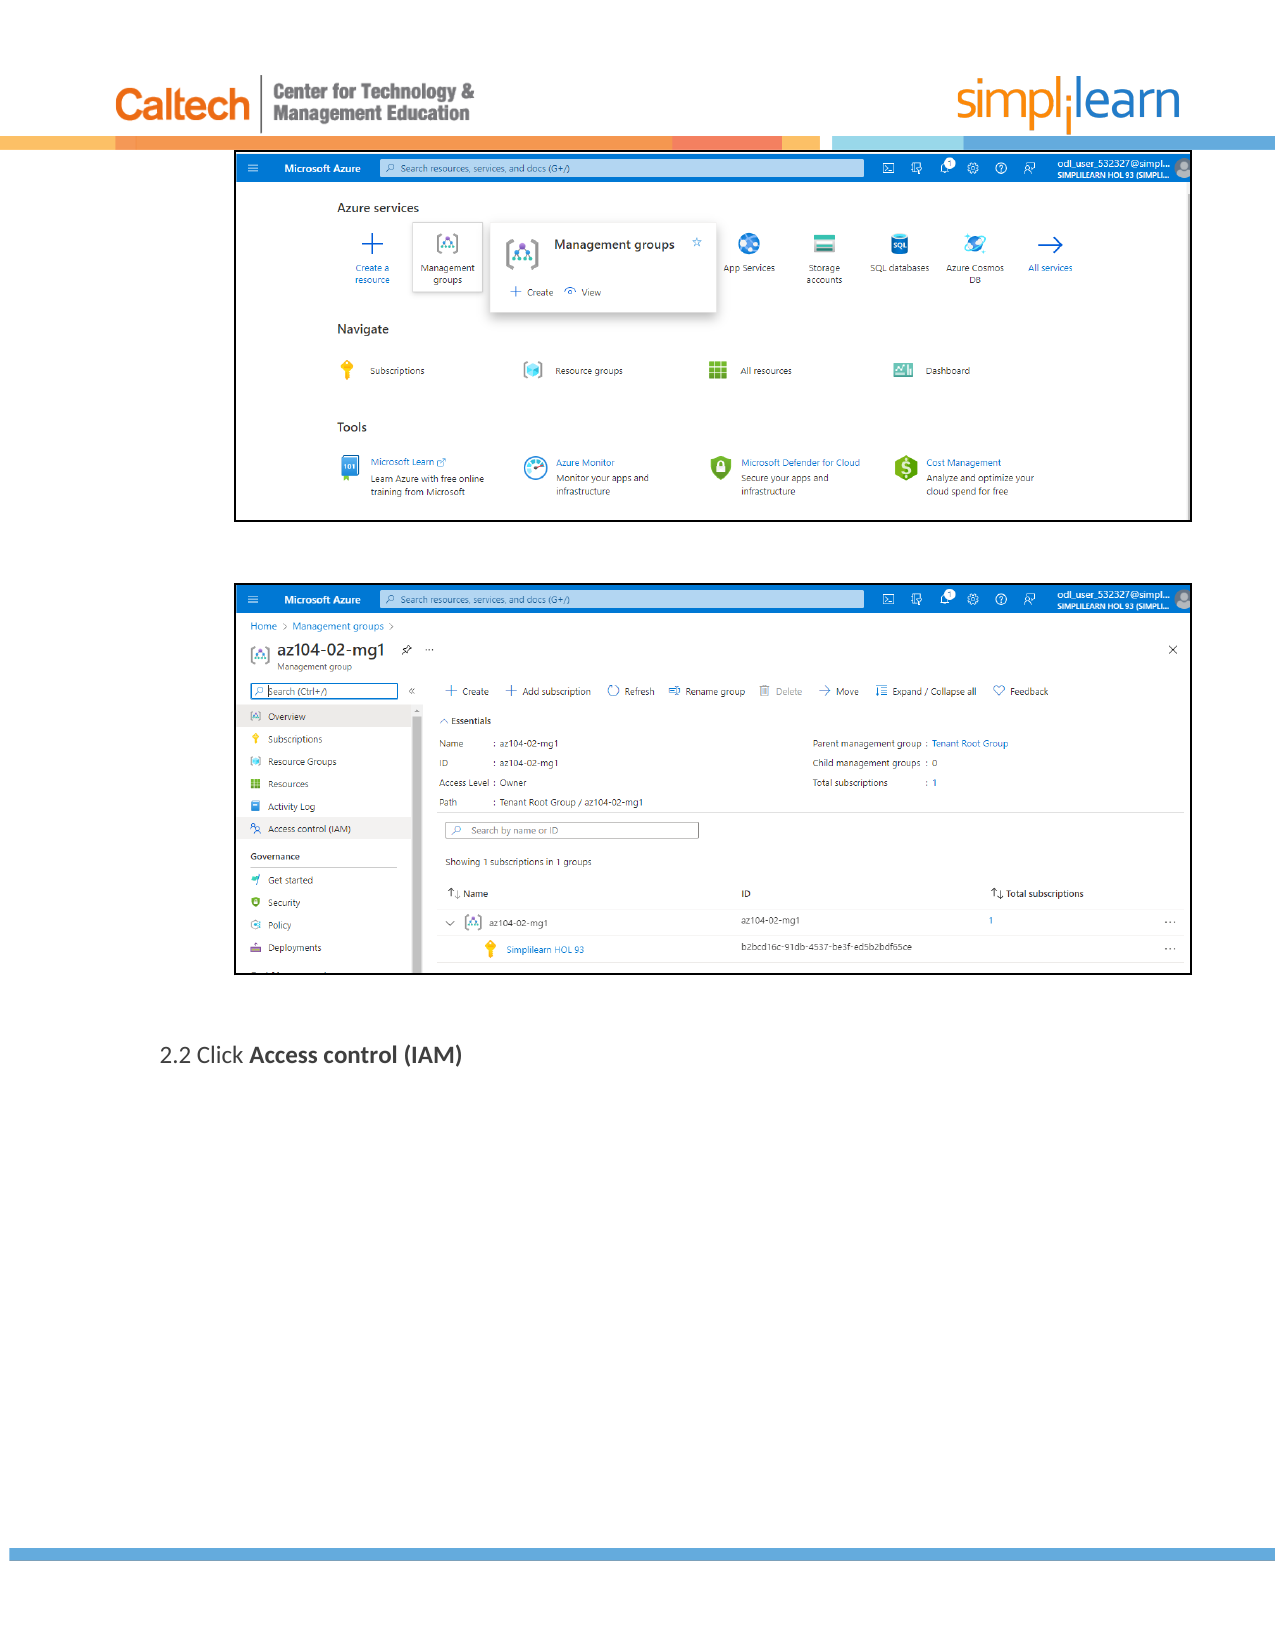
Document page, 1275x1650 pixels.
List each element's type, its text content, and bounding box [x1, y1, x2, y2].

picture [9, 1548, 1275, 1562]
picture [236, 585, 1190, 973]
picture [115, 75, 475, 134]
picture [236, 152, 1190, 520]
picture [0, 76, 1275, 150]
text 2.2 Click Access control (IAM) [159, 1039, 1125, 1070]
